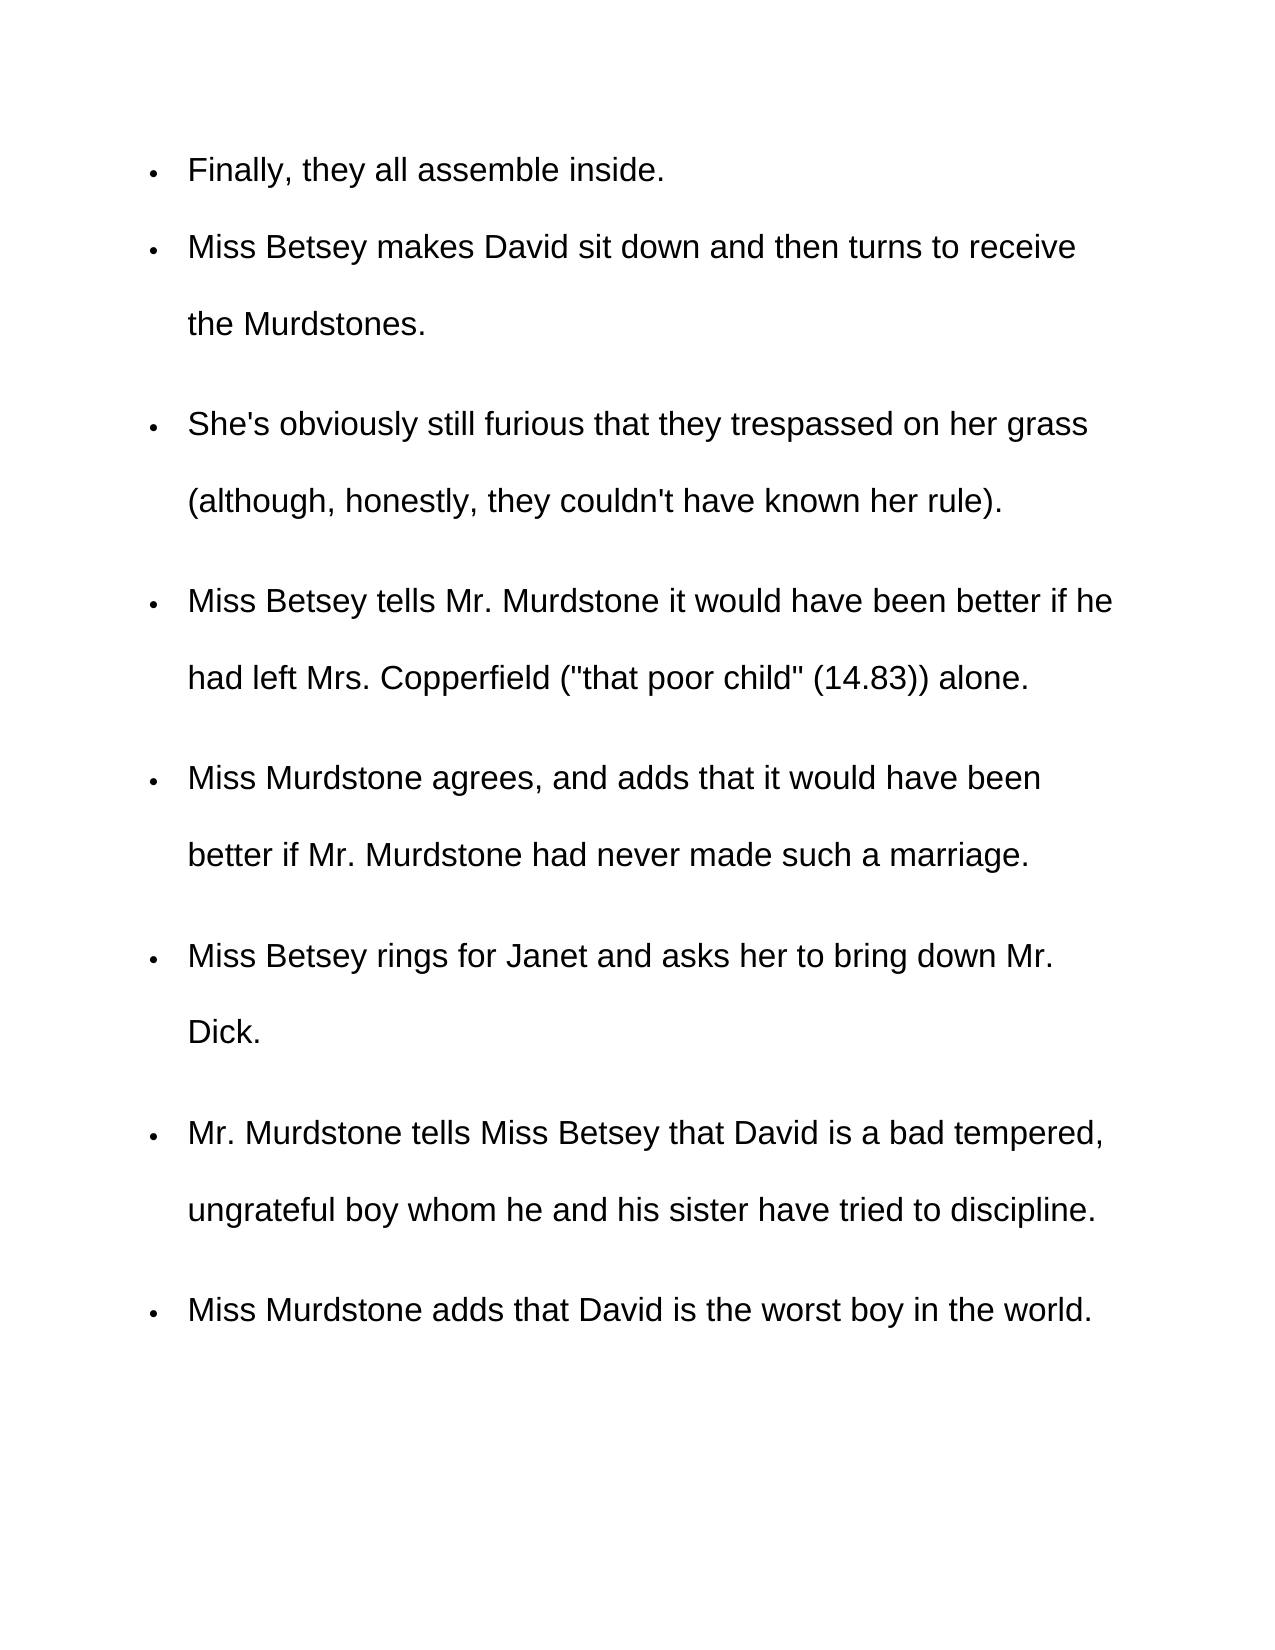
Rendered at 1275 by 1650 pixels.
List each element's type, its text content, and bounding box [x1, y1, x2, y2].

list She's obviously still furious that they trespassed on her grass (although, honestly, they couldn't have known her rule). [150, 404, 1125, 519]
list Mr. Murdstone tells Miss Betsey that David is a bad tempered, ungrateful boy whom he and his sister have tried to discipline. [150, 1113, 1125, 1228]
list Miss Murdstone adds that David is the worst boy in the world. [150, 1290, 1125, 1328]
list Miss Betsey makes David sit down and then turns to receive the Murdstones. [150, 227, 1125, 342]
list Miss Betsey tells Mr. Murdstone it would have been better if he had left Mrs. Copperfield ("that poor child" (14.83)) alone. [150, 581, 1125, 697]
list Miss Murdstone agrees, and adds that it would have been better if Mr. Murdstone had never made such a marriage. [150, 758, 1125, 874]
list Miss Betsey rings for Janet and asks her to bring down Mr. Dick. [150, 936, 1125, 1051]
list Finally, they all assemble inside. [150, 150, 1125, 188]
